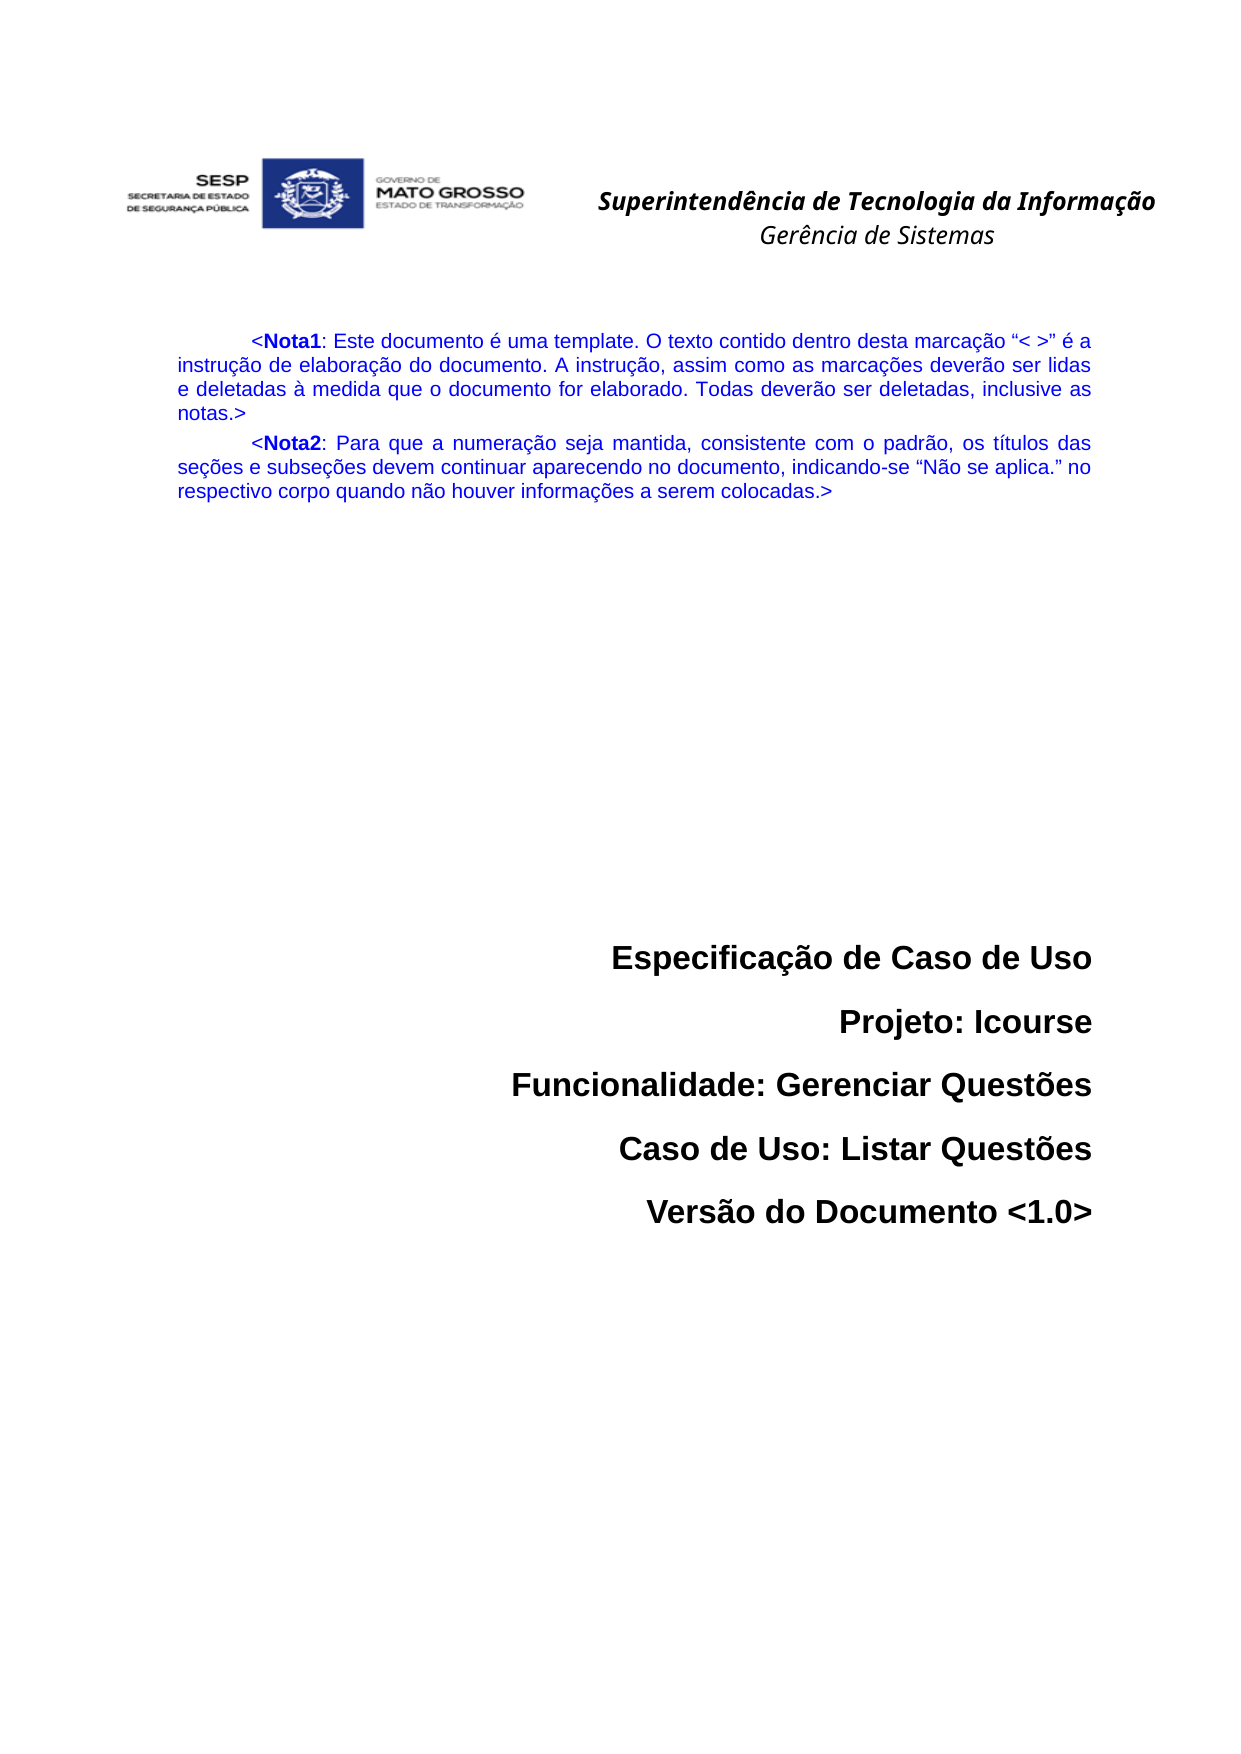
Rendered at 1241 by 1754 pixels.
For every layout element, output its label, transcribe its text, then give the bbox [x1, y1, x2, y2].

title Caso de Uso: Listar Questões [177, 1128, 1092, 1167]
title Projeto: Icourse [177, 1002, 1092, 1040]
text <Nota2: Para que a numeração seja mantida, consistente com o padrão, os títulos das seções e subseções devem continuar aparecendo no documento, indicando-se “Não se aplica.” no respectivo corpo quando não houver informações a serem colocadas.> [177, 431, 1092, 502]
title Funcionalidade: Gerenciar Questões [177, 1065, 1092, 1103]
text <Nota1: Este documento é uma template. O texto contido dentro desta marcação “< >” é a instrução de elaboração do documento. A instrução, assim como as marcações deverão ser lidas e deletadas à medida que o documento for elaborado. Todas deverão ser deletadas, inclusive as notas.> [177, 328, 1092, 424]
picture [106, 140, 558, 261]
title Especificação de Caso de Uso [177, 938, 1092, 977]
title Versão do Documento <1.0> [177, 1192, 1092, 1230]
